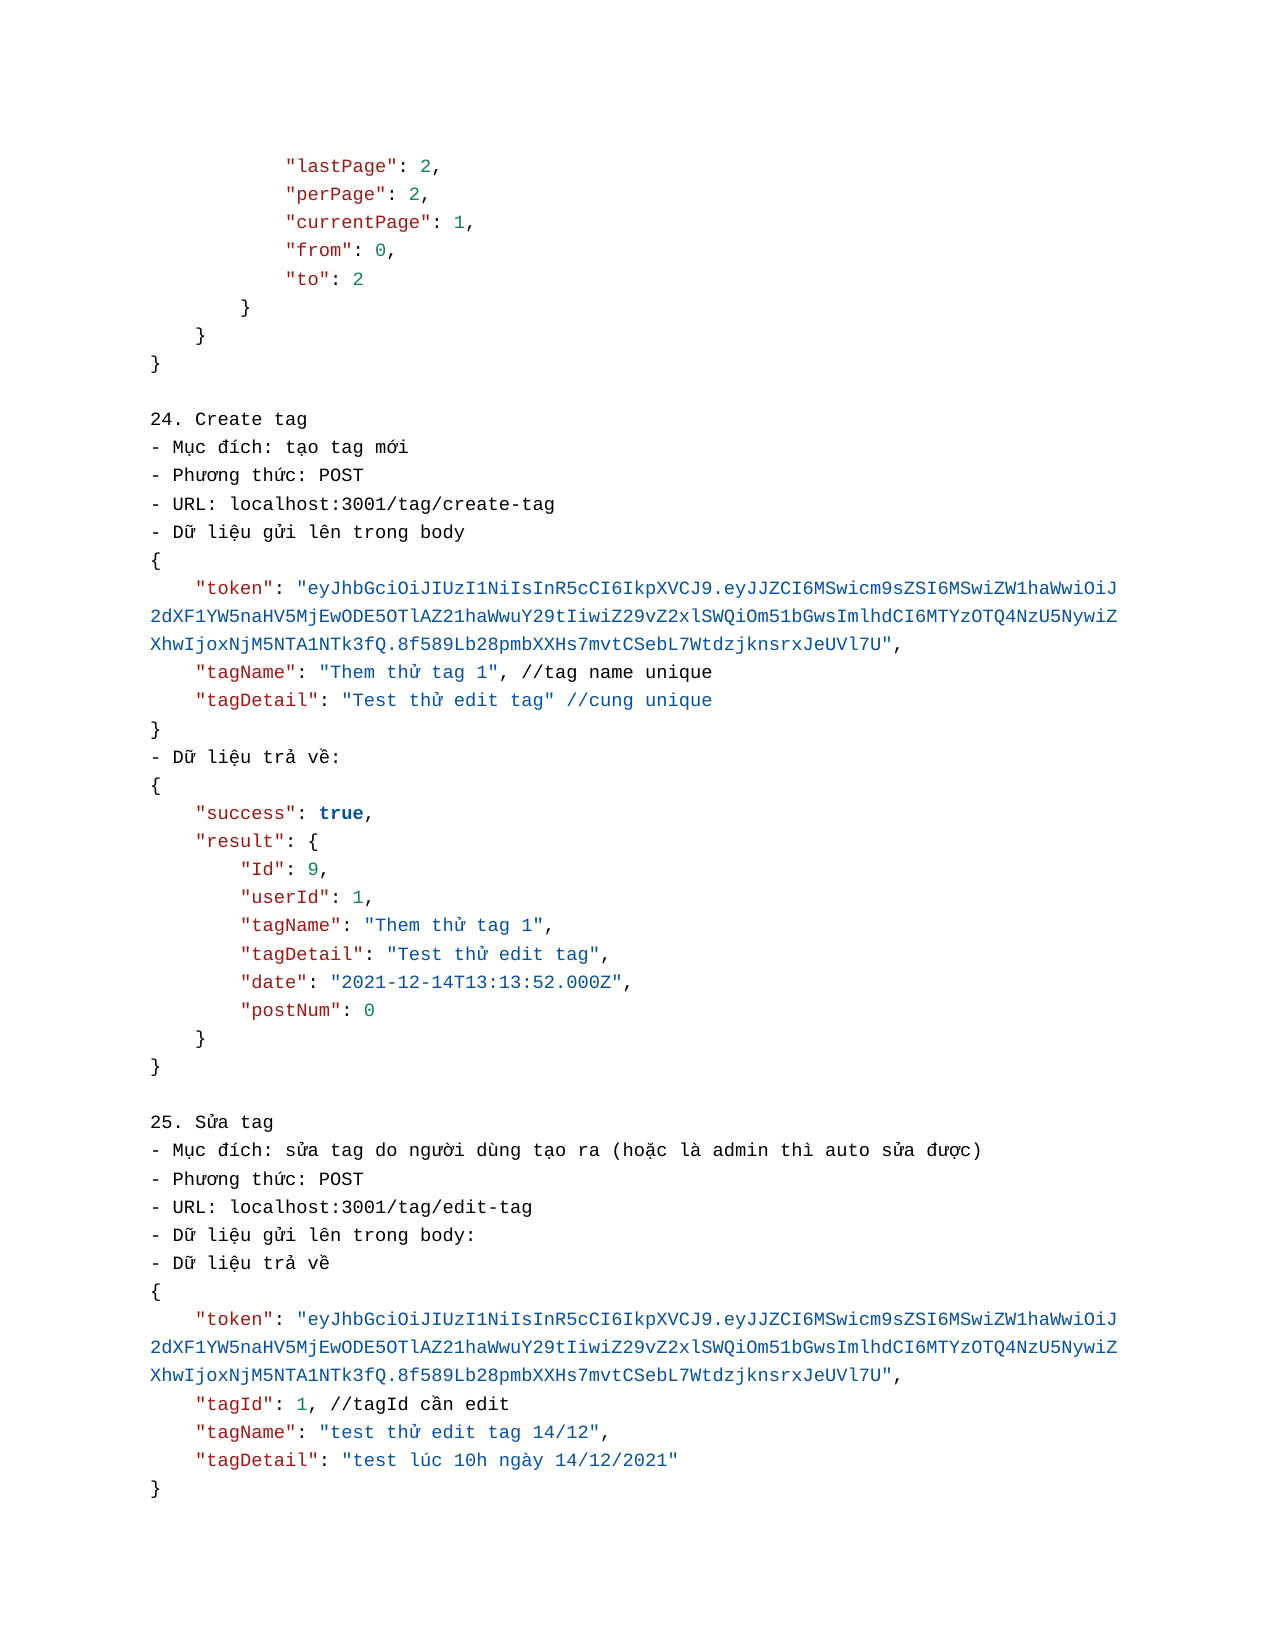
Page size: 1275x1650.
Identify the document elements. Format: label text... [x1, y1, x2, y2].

text { [150, 1275, 1125, 1303]
text { [150, 769, 1125, 797]
text { [150, 544, 1125, 572]
text "tagName": "Them thử tag 1", [150, 909, 1125, 937]
text - Dữ liệu trả về [150, 1247, 1125, 1275]
text "currentPage": 1, [150, 206, 1125, 234]
text "tagName": "Them thử tag 1", //tag name unique [150, 656, 1125, 684]
text "date": "2021-12-14T13:13:52.000Z", [150, 966, 1125, 994]
text - Dữ liệu gửi lên trong body: [150, 1219, 1125, 1247]
text } [150, 291, 1125, 319]
text } [150, 347, 1125, 375]
text 24. Create tag [150, 403, 1125, 431]
text - URL: localhost:3001/tag/edit-tag [150, 1191, 1125, 1219]
text "lastPage": 2, [150, 150, 1125, 178]
text - Phương thức: POST [150, 459, 1125, 487]
text "userId": 1, [150, 881, 1125, 909]
text } [150, 319, 1125, 347]
text } [150, 1472, 1125, 1500]
text "tagName": "test thử edit tag 14/12", [150, 1416, 1125, 1444]
text "tagDetail": "test lúc 10h ngày 14/12/2021" [150, 1444, 1125, 1472]
text "Id": 9, [150, 853, 1125, 881]
text } [150, 712, 1125, 741]
text - Phương thức: POST [150, 1162, 1125, 1191]
text "to": 2 [150, 262, 1125, 291]
text "postNum": 0 [150, 994, 1125, 1022]
text - Mục đích: sửa tag do người dùng tạo ra (hoặc là admin thì auto sửa được) [150, 1134, 1125, 1162]
text "tagDetail": "Test thử edit tag" //cung unique [150, 684, 1125, 712]
text } [150, 1050, 1125, 1078]
text "tagId": 1, //tagId cần edit [150, 1387, 1125, 1416]
text - Dữ liệu gửi lên trong body [150, 516, 1125, 544]
text "from": 0, [150, 234, 1125, 262]
text - Dữ liệu trả về: [150, 741, 1125, 769]
text } [150, 1022, 1125, 1050]
text 25. Sửa tag [150, 1106, 1125, 1134]
text "result": { [150, 825, 1125, 853]
text "perPage": 2, [150, 178, 1125, 206]
text "success": true, [150, 797, 1125, 825]
text "tagDetail": "Test thử edit tag", [150, 937, 1125, 966]
text - URL: localhost:3001/tag/create-tag [150, 487, 1125, 516]
text - Mục đích: tạo tag mới [150, 431, 1125, 459]
